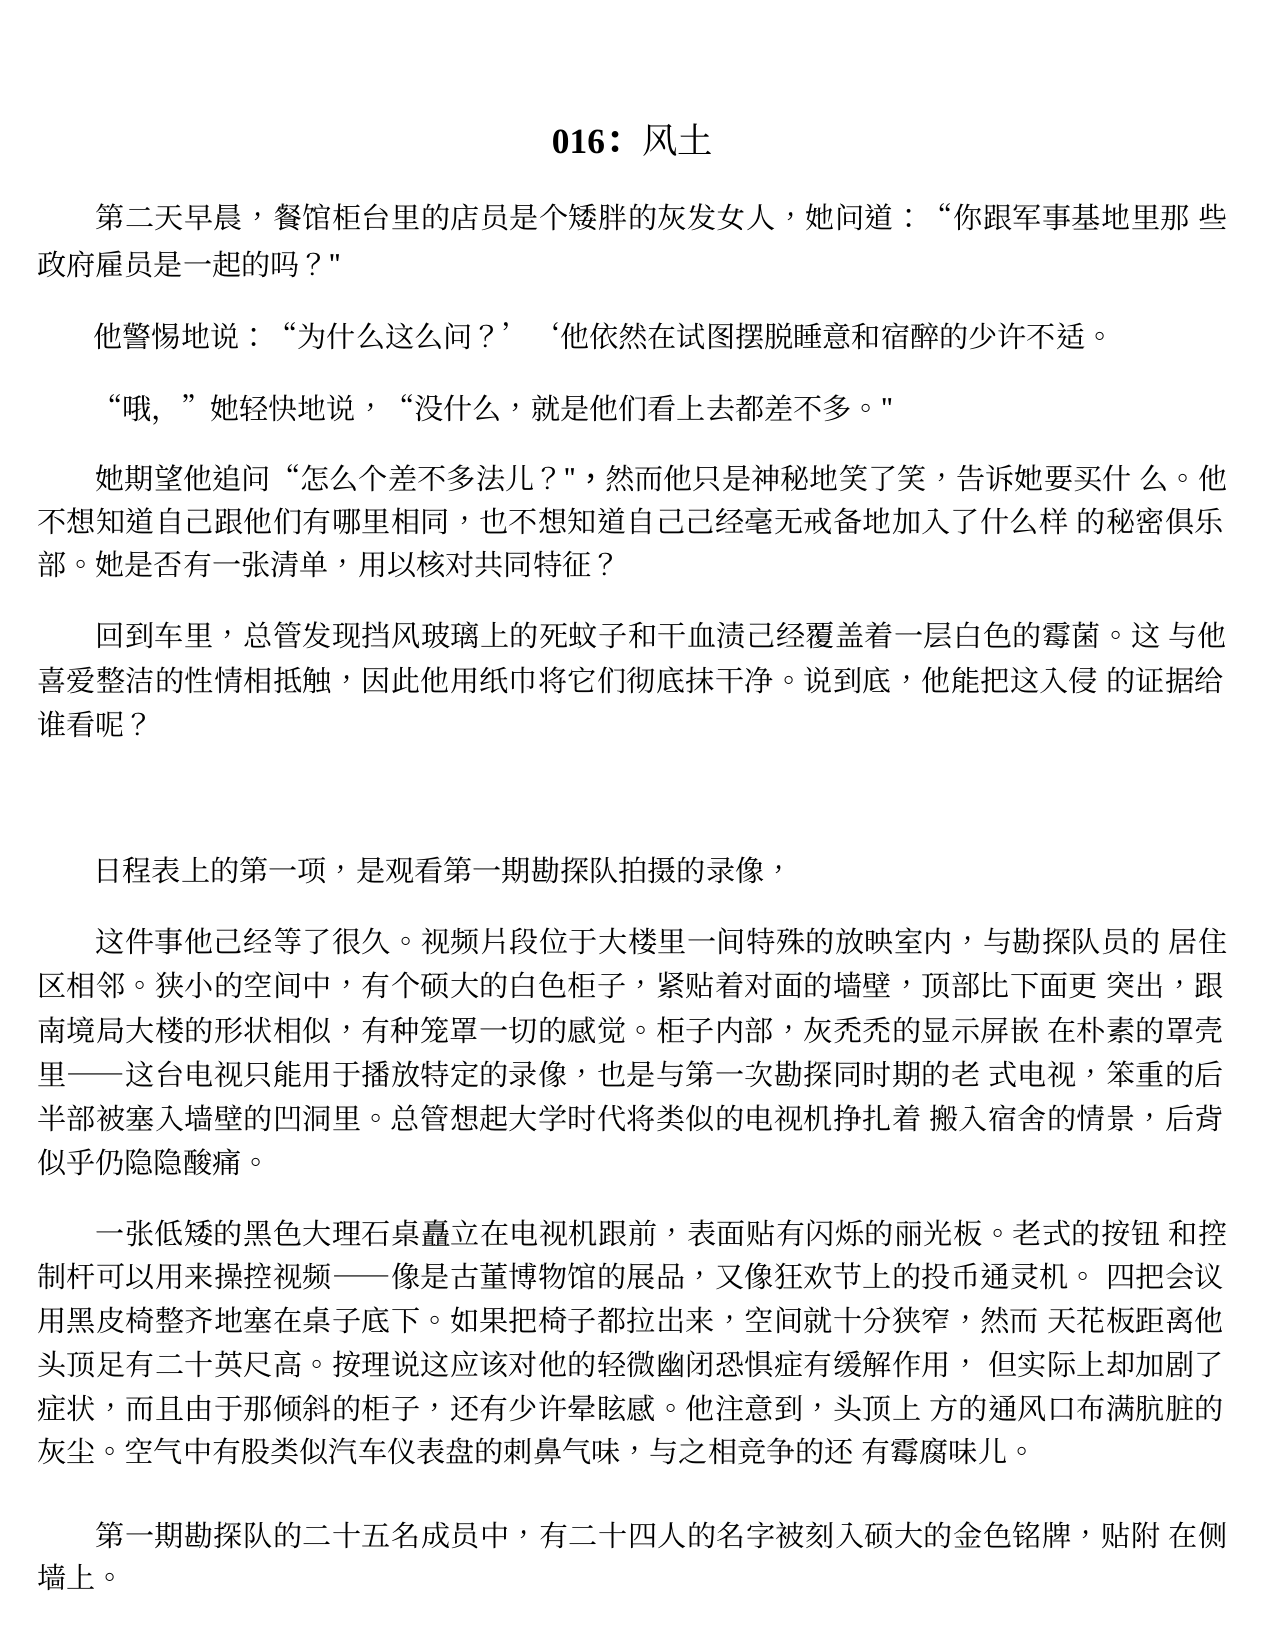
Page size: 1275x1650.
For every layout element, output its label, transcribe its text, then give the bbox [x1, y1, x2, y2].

text 第二天早晨，餐馆柜台里的店员是个矮胖的灰发女人，她问道：“你跟军事基地里那 些政府雇员是一起的吗？" [37, 191, 1228, 285]
text 一张低矮的黑色大理石桌矗立在电视机跟前，表面贴有闪烁的丽光板。老式的按钮 和控制杆可以用来操控视频——像是古董博物馆的展品，又像狂欢节上的投币通灵机。 四把会议用黑皮椅整齐地塞在桌子底下。如果把椅子都拉岀来，空间就十分狭窄，然而 天花板距离他头顶足有二十英尺高。按理说这应该对他的轻微幽闭恐惧症有缓解作用， 但实际上却加剧了症状，而且由于那倾斜的柜子，还有少许晕眩感。他注意到，头顶上 方的通风口布满肮脏的灰尘。空气中有股类似汽车仪表盘的刺鼻气味，与之相竞争的还 有霉腐味儿。 [37, 1209, 1228, 1472]
text 他警惕地说：“为什么这么问？’‘他依然在试图摆脱睡意和宿醉的少许不适。 [37, 312, 1228, 357]
text 第一期勘探队的二十五名成员中，有二十四人的名字被刻入硕大的金色铭牌，贴附 在侧墙上。 [37, 1513, 1228, 1597]
text 这件事他己经等了很久。视频片段位于大楼里一间特殊的放映室内，与勘探队员的 居住区相邻。狭小的空间中，有个硕大的白色柜子，紧贴着对面的墙壁，顶部比下面更 突出，跟南境局大楼的形状相似，有种笼罩一切的感觉。柜子内部，灰禿禿的显示屏嵌 在朴素的罩壳里——这台电视只能用于播放特定的录像，也是与第一次勘探同时期的老 式电视，笨重的后半部被塞入墙壁的凹洞里。总管想起大学时代将类似的电视机挣扎着 搬入宿舍的情景，后背似乎仍隐隐酸痛。 [37, 918, 1228, 1182]
text 她期望他追问“怎么个差不多法儿？"，然而他只是神秘地笑了笑，告诉她要买什 么。他不想知道自己跟他们有哪里相同，也不想知道自己己经毫无戒备地加入了什么样 的秘密俱乐部。她是否有一张清单，用以核对共同特征？ [37, 455, 1228, 584]
subtitle 016：风土 [37, 110, 1228, 164]
text “哦，”她轻快地说，“没什么，就是他们看上去都差不多。" [37, 384, 1228, 428]
text 回到车里，总管发现挡风玻璃上的死蚊子和干血渍己经覆盖着一层白色的霉菌。这 与他喜爱整洁的性情相抵触，因此他用纸巾将它们彻底抹干净。说到底，他能把这入侵 的证据给谁看呢？ [37, 611, 1228, 744]
text 日程表上的第一项，是观看第一期勘探队拍摄的录像， [37, 847, 1228, 891]
